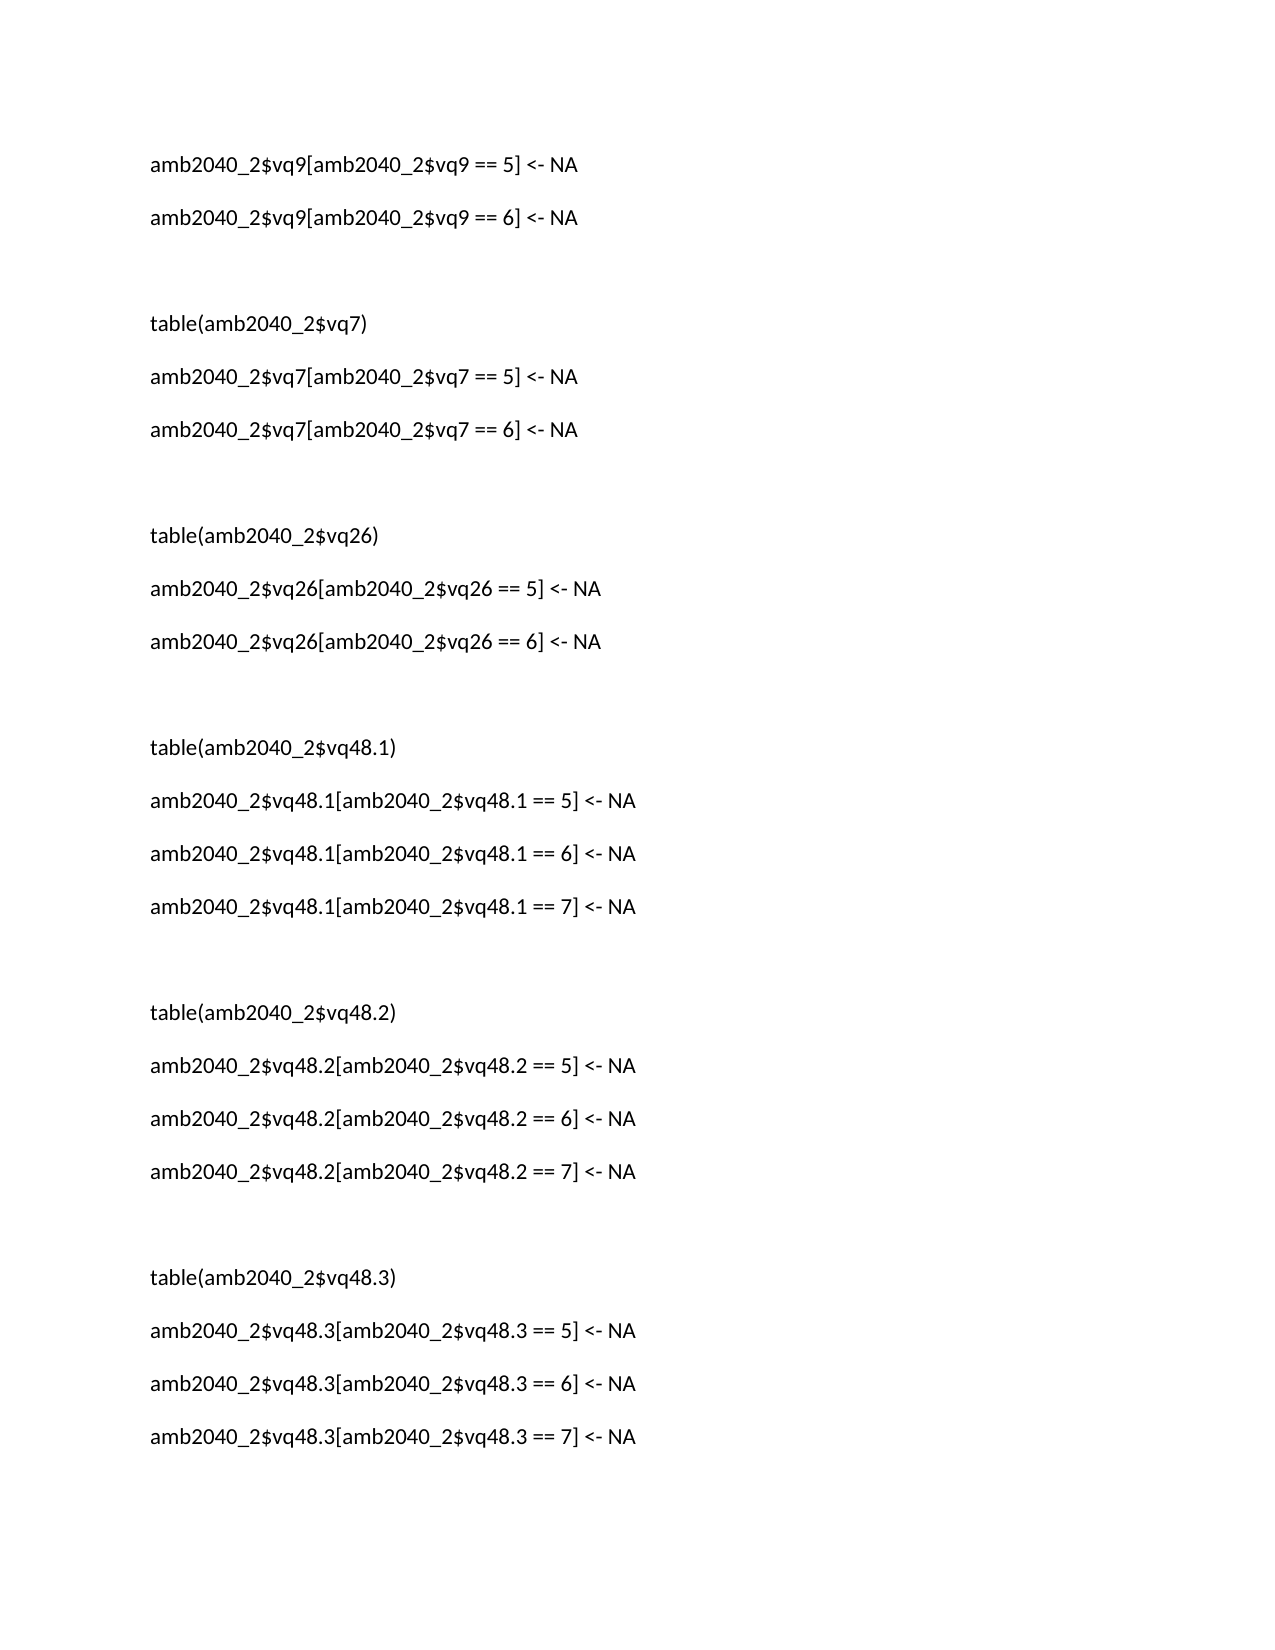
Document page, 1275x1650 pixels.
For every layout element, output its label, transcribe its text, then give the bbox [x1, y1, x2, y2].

text table(amb2040_2$vq48.1) [150, 733, 1125, 761]
text amb2040_2$vq48.3[amb2040_2$vq48.3 == 6] <- NA [150, 1369, 1125, 1397]
text amb2040_2$vq48.1[amb2040_2$vq48.1 == 6] <- NA [150, 839, 1125, 867]
text amb2040_2$vq48.2[amb2040_2$vq48.2 == 7] <- NA [150, 1157, 1125, 1185]
text amb2040_2$vq48.1[amb2040_2$vq48.1 == 7] <- NA [150, 892, 1125, 920]
text amb2040_2$vq26[amb2040_2$vq26 == 5] <- NA [150, 574, 1125, 602]
text amb2040_2$vq7[amb2040_2$vq7 == 6] <- NA [150, 415, 1125, 443]
text table(amb2040_2$vq7) [150, 309, 1125, 337]
text amb2040_2$vq48.3[amb2040_2$vq48.3 == 5] <- NA [150, 1316, 1125, 1344]
text amb2040_2$vq9[amb2040_2$vq9 == 6] <- NA [150, 203, 1125, 231]
text table(amb2040_2$vq48.2) [150, 998, 1125, 1026]
text table(amb2040_2$vq48.3) [150, 1263, 1125, 1291]
text amb2040_2$vq26[amb2040_2$vq26 == 6] <- NA [150, 627, 1125, 655]
text amb2040_2$vq48.1[amb2040_2$vq48.1 == 5] <- NA [150, 786, 1125, 814]
text amb2040_2$vq48.2[amb2040_2$vq48.2 == 5] <- NA [150, 1051, 1125, 1079]
text amb2040_2$vq48.2[amb2040_2$vq48.2 == 6] <- NA [150, 1104, 1125, 1132]
text table(amb2040_2$vq26) [150, 521, 1125, 549]
text amb2040_2$vq9[amb2040_2$vq9 == 5] <- NA [150, 150, 1125, 178]
text amb2040_2$vq7[amb2040_2$vq7 == 5] <- NA [150, 362, 1125, 390]
text amb2040_2$vq48.3[amb2040_2$vq48.3 == 7] <- NA [150, 1422, 1125, 1451]
